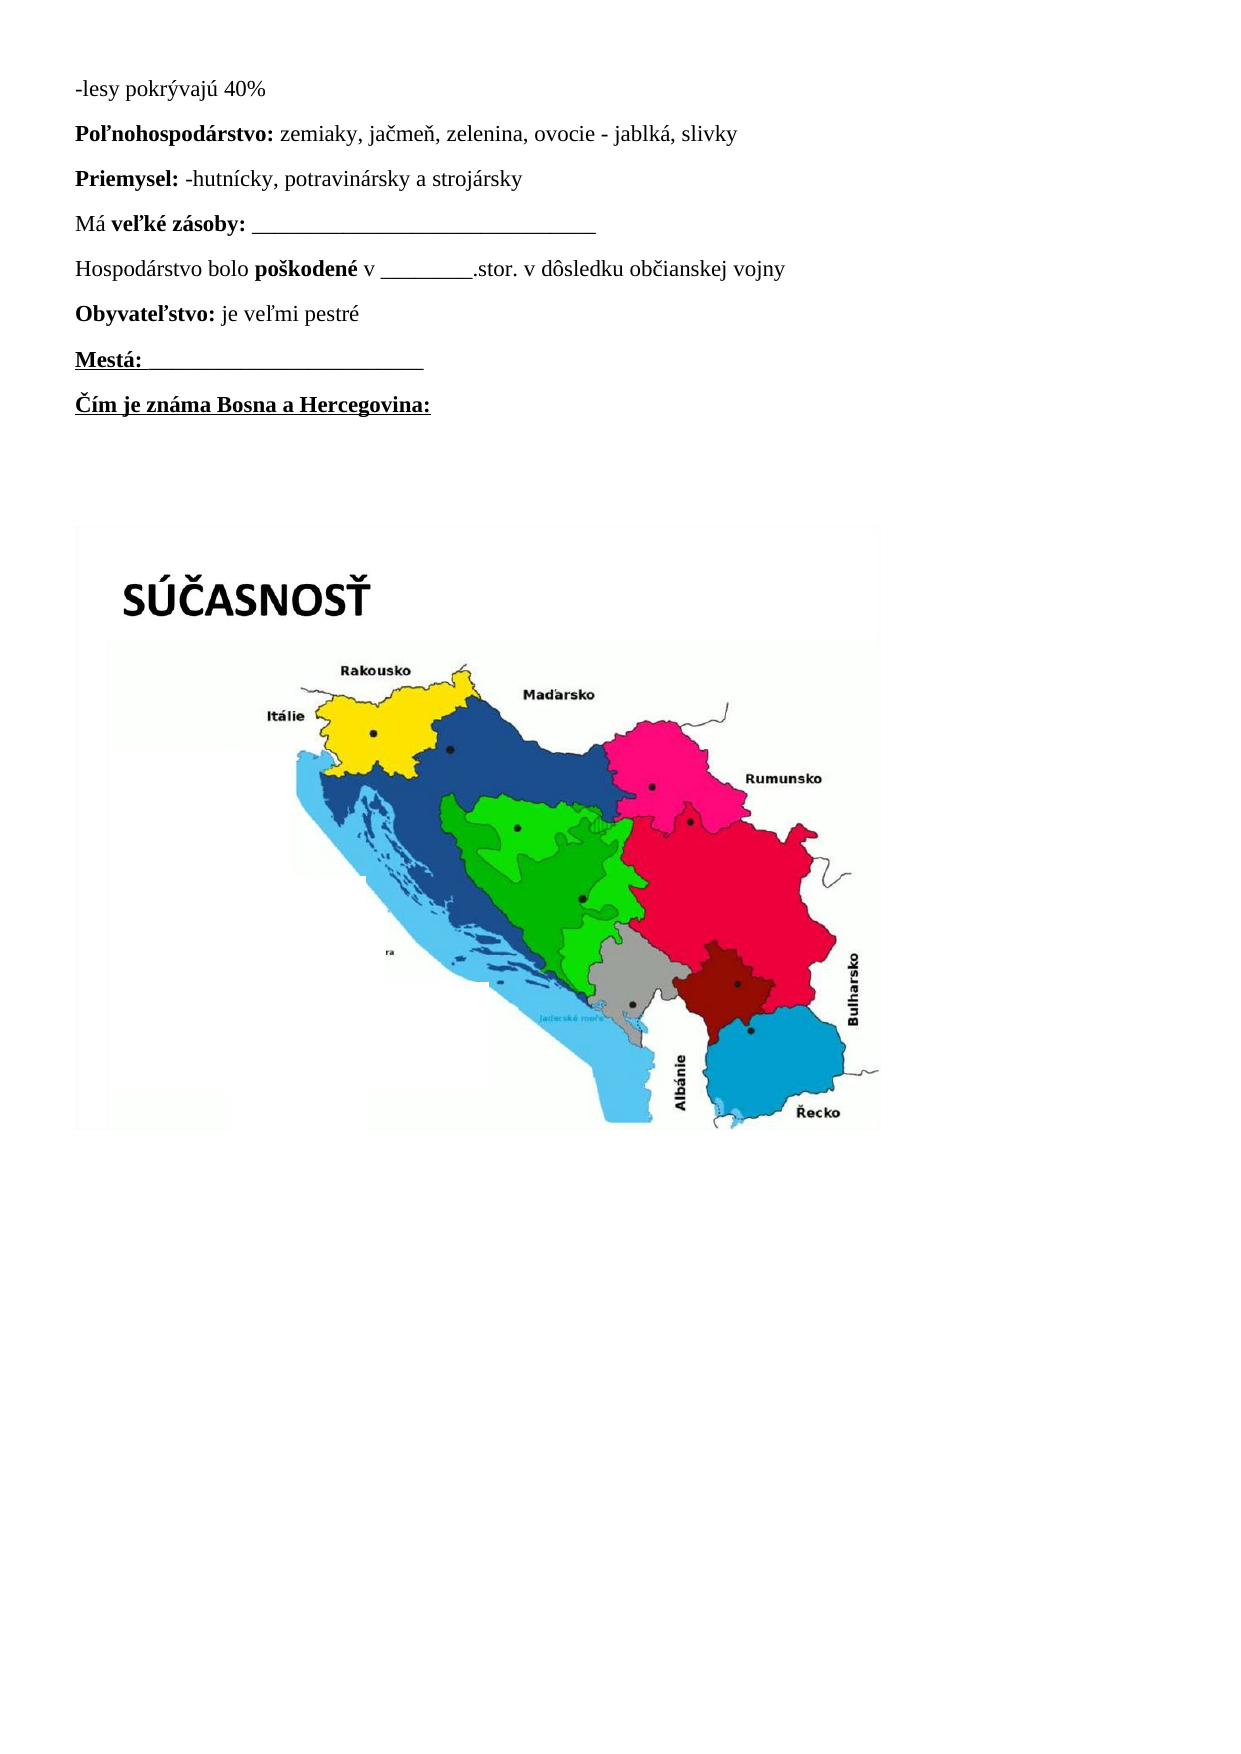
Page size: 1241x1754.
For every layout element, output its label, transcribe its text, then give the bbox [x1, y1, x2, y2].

text Hospodárstvo bolo poškodené v ________.stor. v dôsledku občianskej vojny [75, 255, 1165, 282]
text Priemysel: -hutnícky, potravinársky a strojársky [75, 165, 1165, 192]
text Obyvateľstvo: je veľmi pestré [75, 301, 1165, 327]
text Čím je známa Bosna a Hercegovina: [75, 391, 1165, 417]
text Poľnohospodárstvo: zemiaky, jačmeň, zelenina, ovocie - jablká, slivky [75, 120, 1165, 146]
text -lesy pokrývajú 40% [75, 75, 1165, 101]
picture [75, 526, 881, 1130]
text Má veľké zásoby: ______________________________ [75, 210, 1165, 237]
text Mestá: ________________________ [75, 346, 1165, 372]
